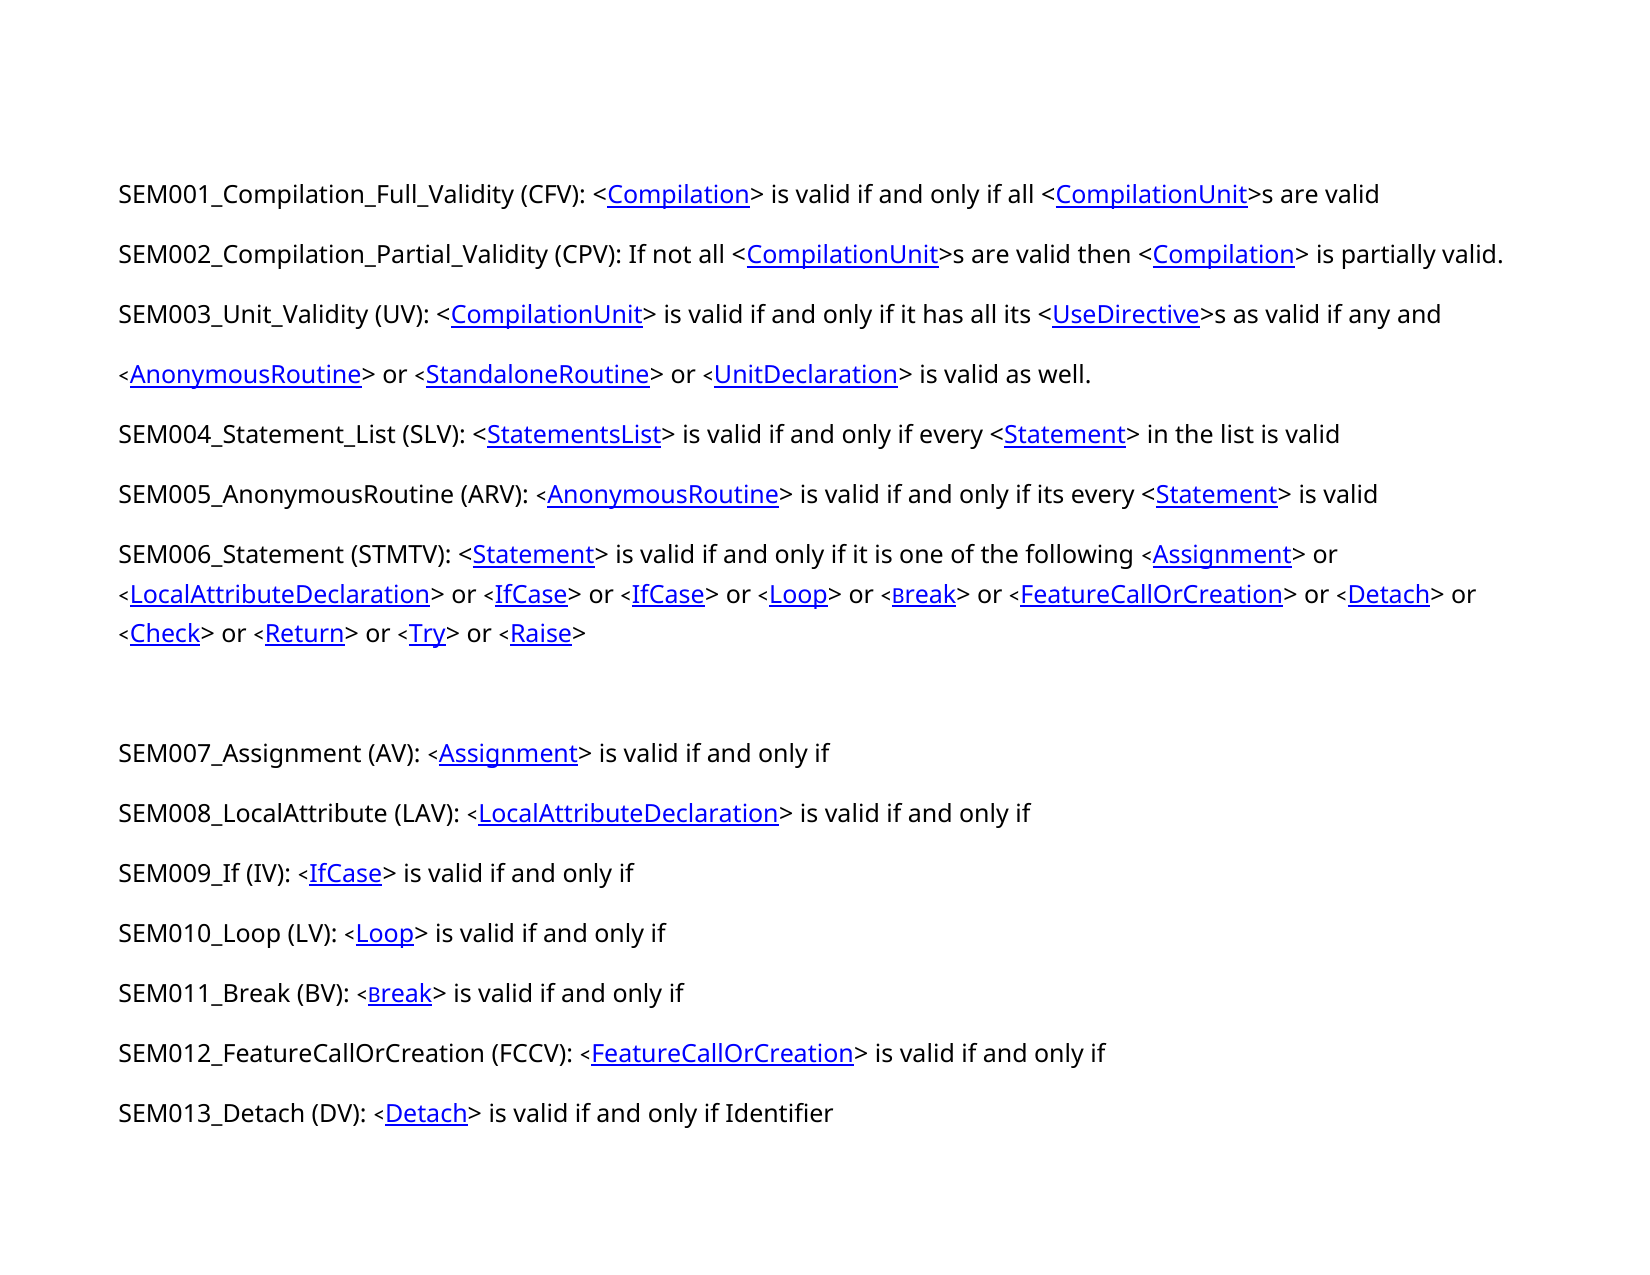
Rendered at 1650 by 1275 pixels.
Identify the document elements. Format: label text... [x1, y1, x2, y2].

text SEM004_Statement_List (SLV): <StatementsList> is valid if and only if every <Statement> in the list is valid [118, 417, 1532, 451]
text SEM012_FeatureCallOrCreation (FCCV): <FeatureCallOrCreation> is valid if and only if [118, 1036, 1532, 1069]
text SEM008_LocalAttribute (LAV): <LocalAttributeDeclaration> is valid if and only if [118, 796, 1532, 829]
text SEM007_Assignment (AV): <Assignment> is valid if and only if [118, 736, 1532, 769]
text <AnonymousRoutine> or <StandaloneRoutine> or <UnitDeclaration> is valid as well. [118, 357, 1532, 391]
text SEM005_AnonymousRoutine (ARV): <AnonymousRoutine> is valid if and only if its every <Statement> is valid [118, 477, 1532, 511]
text SEM011_Break (BV): <Break> is valid if and only if [118, 976, 1532, 1009]
text SEM013_Detach (DV): <Detach> is valid if and only if Identifier [118, 1096, 1532, 1129]
text SEM006_Statement (STMTV): <Statement> is valid if and only if it is one of the following <Assignment> or <LocalAttributeDeclaration> or <IfCase> or <IfCase> or <Loop> or <Break> or <FeatureCallOrCreation> or <Detach> or <Check> or <Return> or <Try> or <Raise> [118, 537, 1532, 649]
text SEM003_Unit_Validity (UV): <CompilationUnit> is valid if and only if it has all its <UseDirective>s as valid if any and [118, 297, 1532, 331]
text SEM002_Compilation_Partial_Validity (CPV): If not all <CompilationUnit>s are valid then <Compilation> is partially valid. [118, 237, 1532, 271]
text SEM010_Loop (LV): <Loop> is valid if and only if [118, 916, 1532, 949]
text SEM009_If (IV): <IfCase> is valid if and only if [118, 856, 1532, 889]
text SEM001_Compilation_Full_Validity (CFV): <Compilation> is valid if and only if all <CompilationUnit>s are valid [118, 177, 1532, 211]
